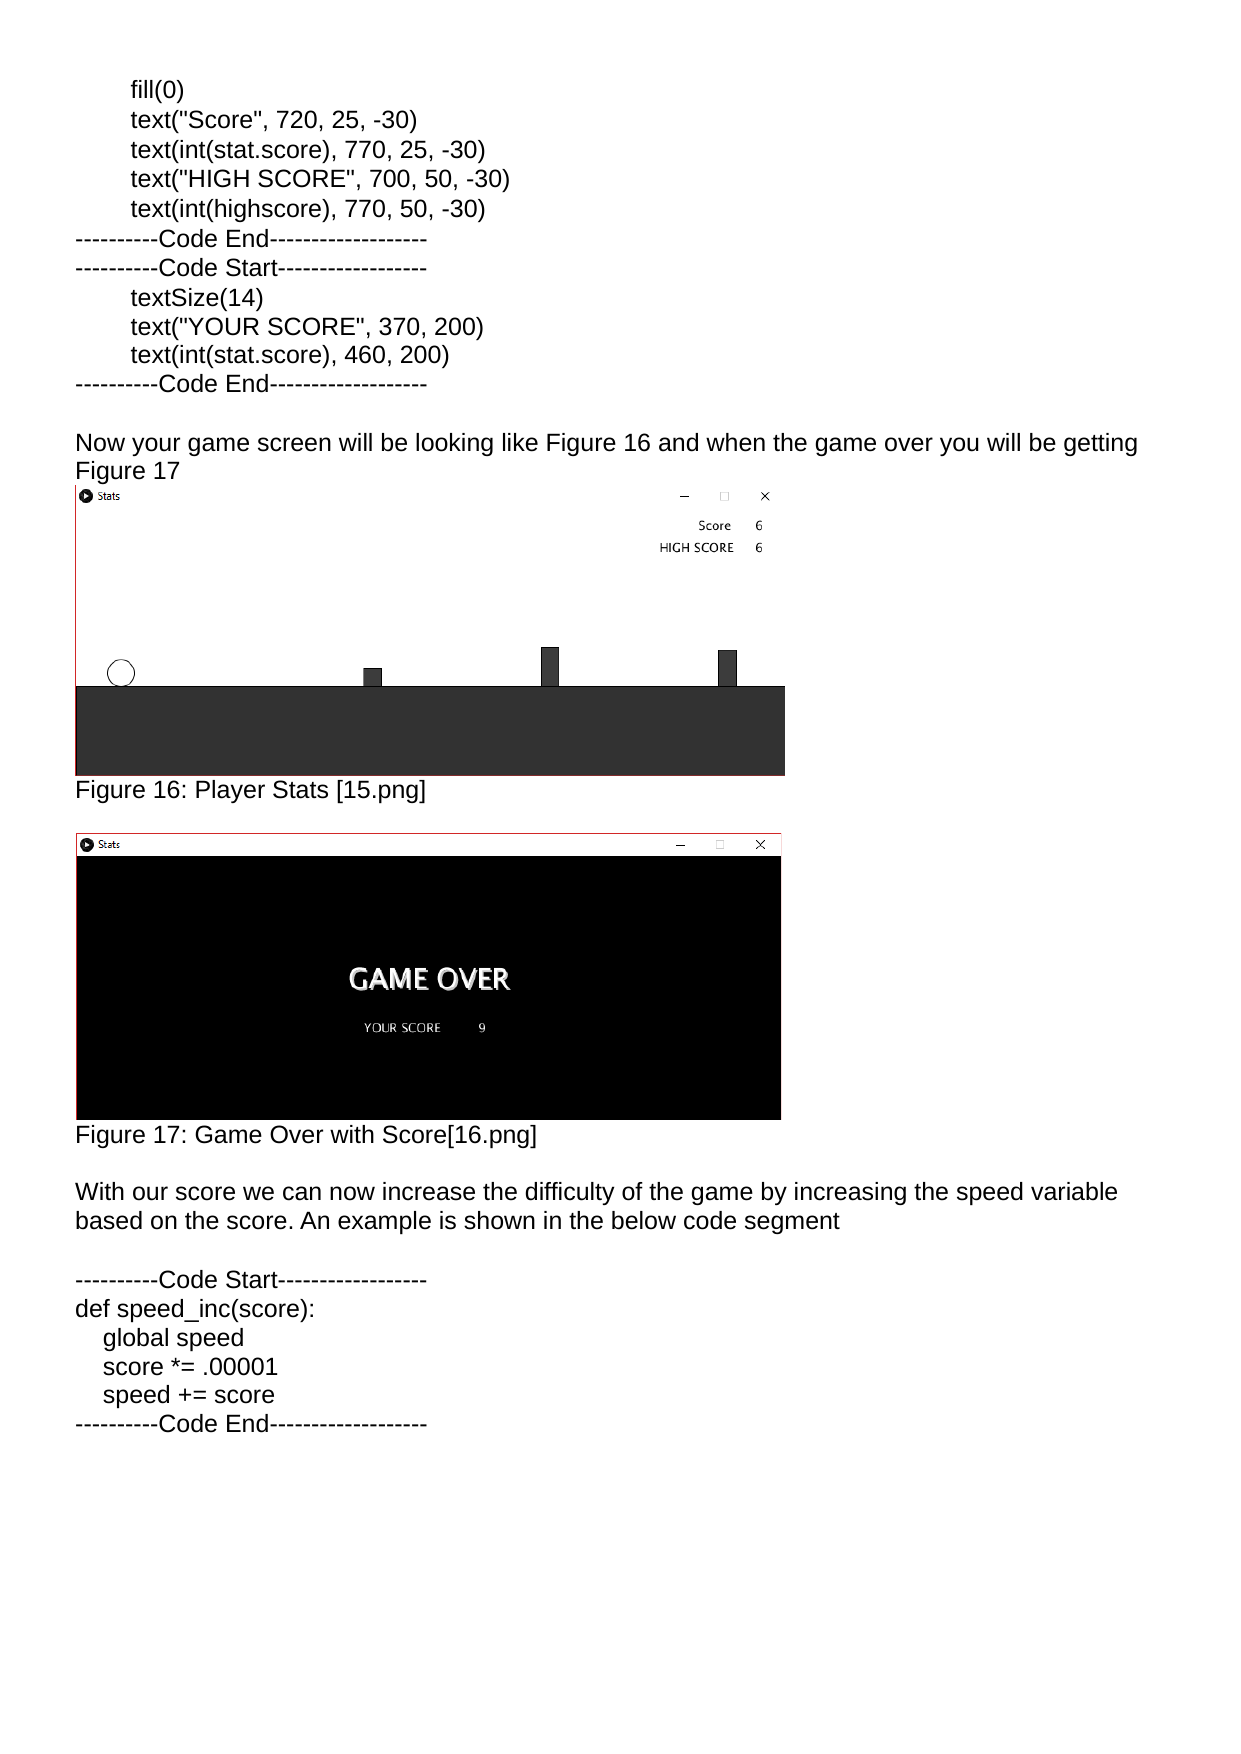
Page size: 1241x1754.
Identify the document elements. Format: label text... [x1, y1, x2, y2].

text textSize(14) [75, 283, 1165, 312]
text text(int(stat.score), 770, 25, -30) [75, 134, 1165, 164]
text global speed [75, 1323, 1165, 1352]
text Figure 17: Game Over with Score[16.png] [75, 1120, 1165, 1148]
text ----------Code Start------------------ [75, 253, 1165, 283]
text text("HIGH SCORE", 700, 50, -30) [75, 164, 1165, 194]
text score *= .00001 [75, 1352, 1165, 1380]
text text("Score", 720, 25, -30) [75, 105, 1165, 134]
text def speed_inc(score): [75, 1294, 1165, 1323]
text fill(0) [75, 75, 1165, 105]
text With our score we can now increase the difficulty of the game by increasing the speed variable based on the score. An example is shown in the below code segment [75, 1177, 1165, 1235]
picture [75, 485, 785, 776]
text ----------Code End------------------- [75, 369, 1165, 399]
text speed += score [75, 1380, 1165, 1409]
text ----------Code Start------------------ [75, 1264, 1165, 1294]
text Figure 16: Player Stats [15.png] [75, 775, 1165, 804]
picture [75, 832, 782, 1120]
text ----------Code End------------------- [75, 1409, 1165, 1439]
text ----------Code End------------------- [75, 223, 1165, 253]
text text(int(stat.score), 460, 200) [75, 340, 1165, 369]
text Now your game screen will be looking like Figure 16 and when the game over you will be getting Figure 17 [75, 427, 1165, 485]
text text("YOUR SCORE", 370, 200) [75, 312, 1165, 340]
text text(int(highscore), 770, 50, -30) [75, 194, 1165, 223]
